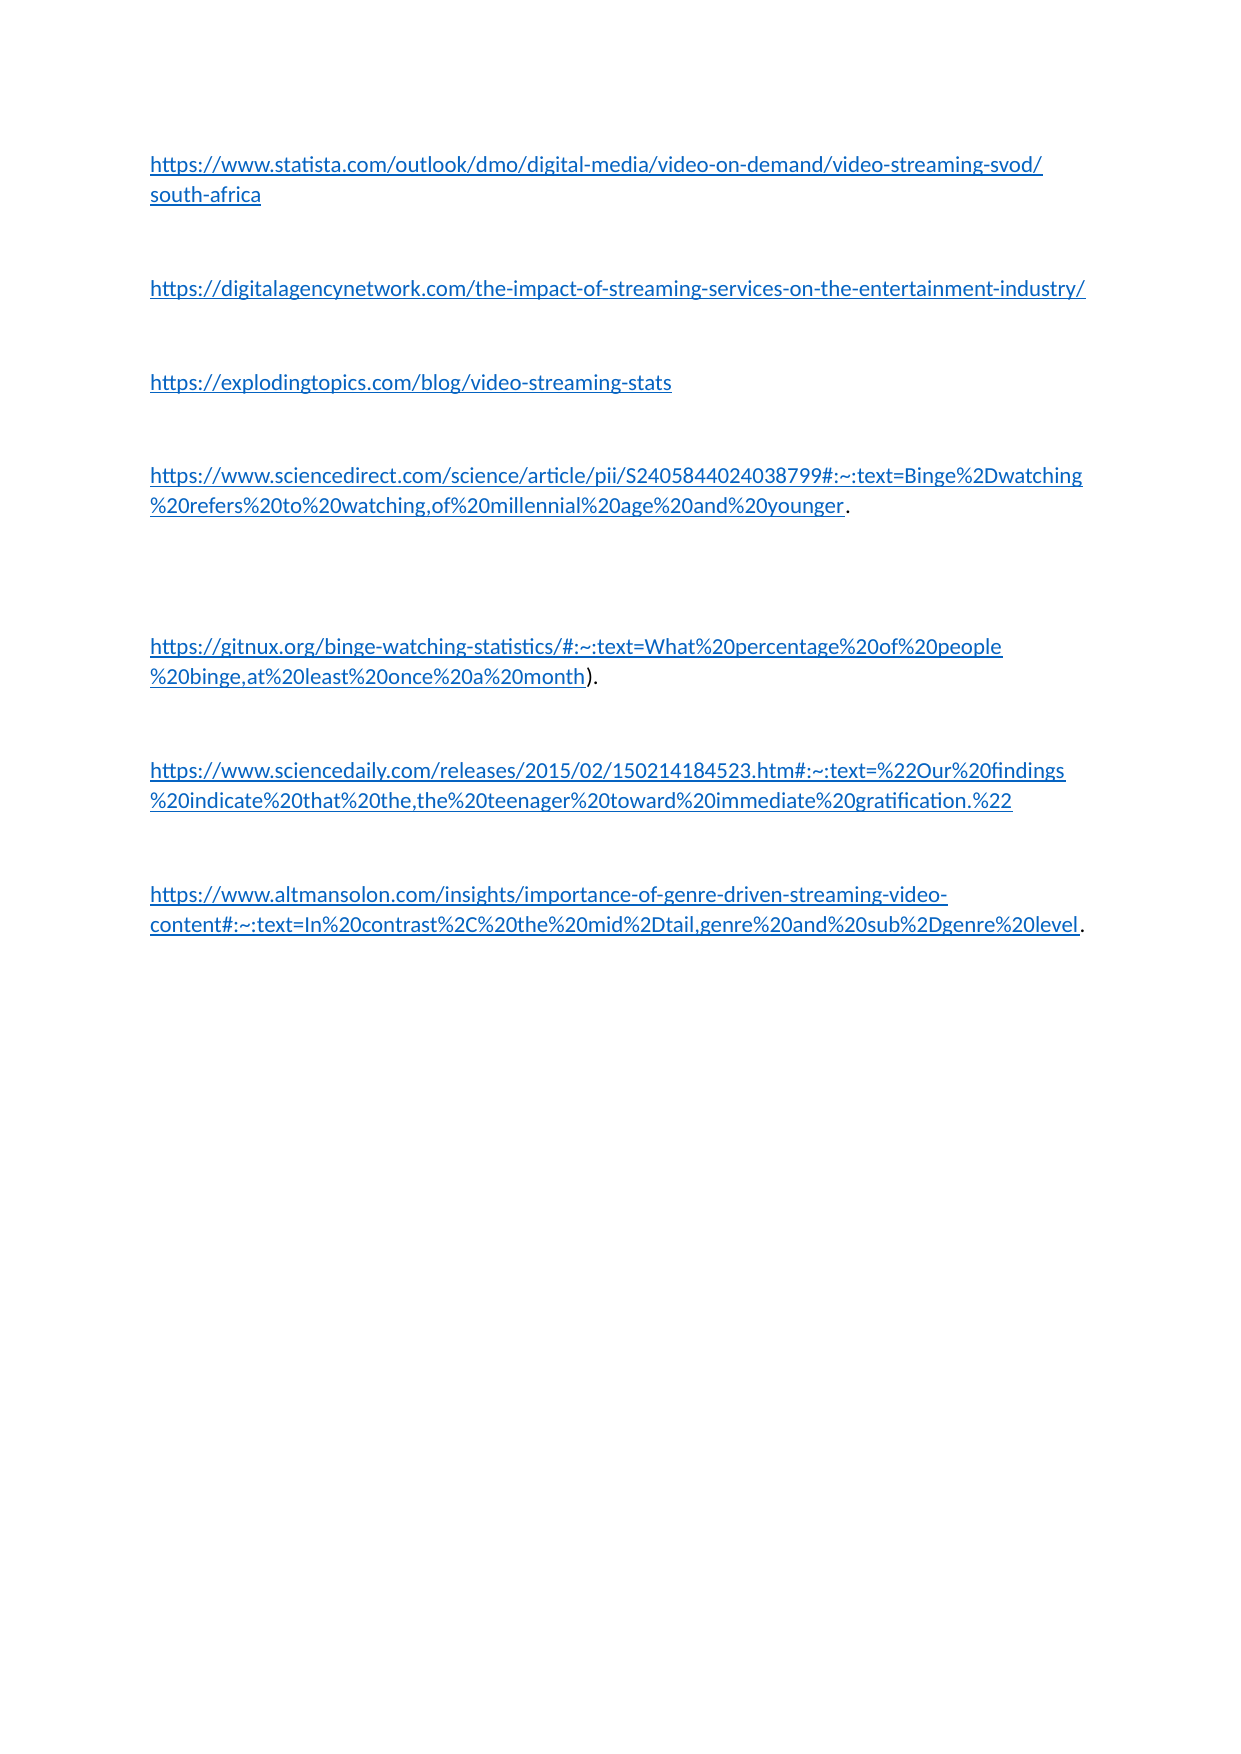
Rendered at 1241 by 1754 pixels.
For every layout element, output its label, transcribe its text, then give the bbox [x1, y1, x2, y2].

text https://www.sciencedaily.com/releases/2015/02/150214184523.htm#:~:text=%22Our%20findings%20indicate%20that%20the,the%20teenager%20toward%20immediate%20gratification.%22 [150, 756, 1090, 814]
text https://digitalagencynetwork.com/the-impact-of-streaming-services-on-the-entertainment-industry/ [150, 274, 1090, 302]
text https://www.statista.com/outlook/dmo/digital-media/video-on-demand/video-streaming-svod/south-africa [150, 150, 1090, 208]
text https://www.sciencedirect.com/science/article/pii/S2405844024038799#:~:text=Binge%2Dwatching%20refers%20to%20watching,of%20millennial%20age%20and%20younger. [150, 461, 1090, 520]
text https://gitnux.org/binge-watching-statistics/#:~:text=What%20percentage%20of%20people%20binge,at%20least%20once%20a%20month). [150, 632, 1090, 691]
text https://www.altmansolon.com/insights/importance-of-genre-driven-streaming-video-content#:~:text=In%20contrast%2C%20the%20mid%2Dtail,genre%20and%20sub%2Dgenre%20level. [150, 880, 1090, 938]
text https://explodingtopics.com/blog/video-streaming-stats [150, 368, 1090, 396]
